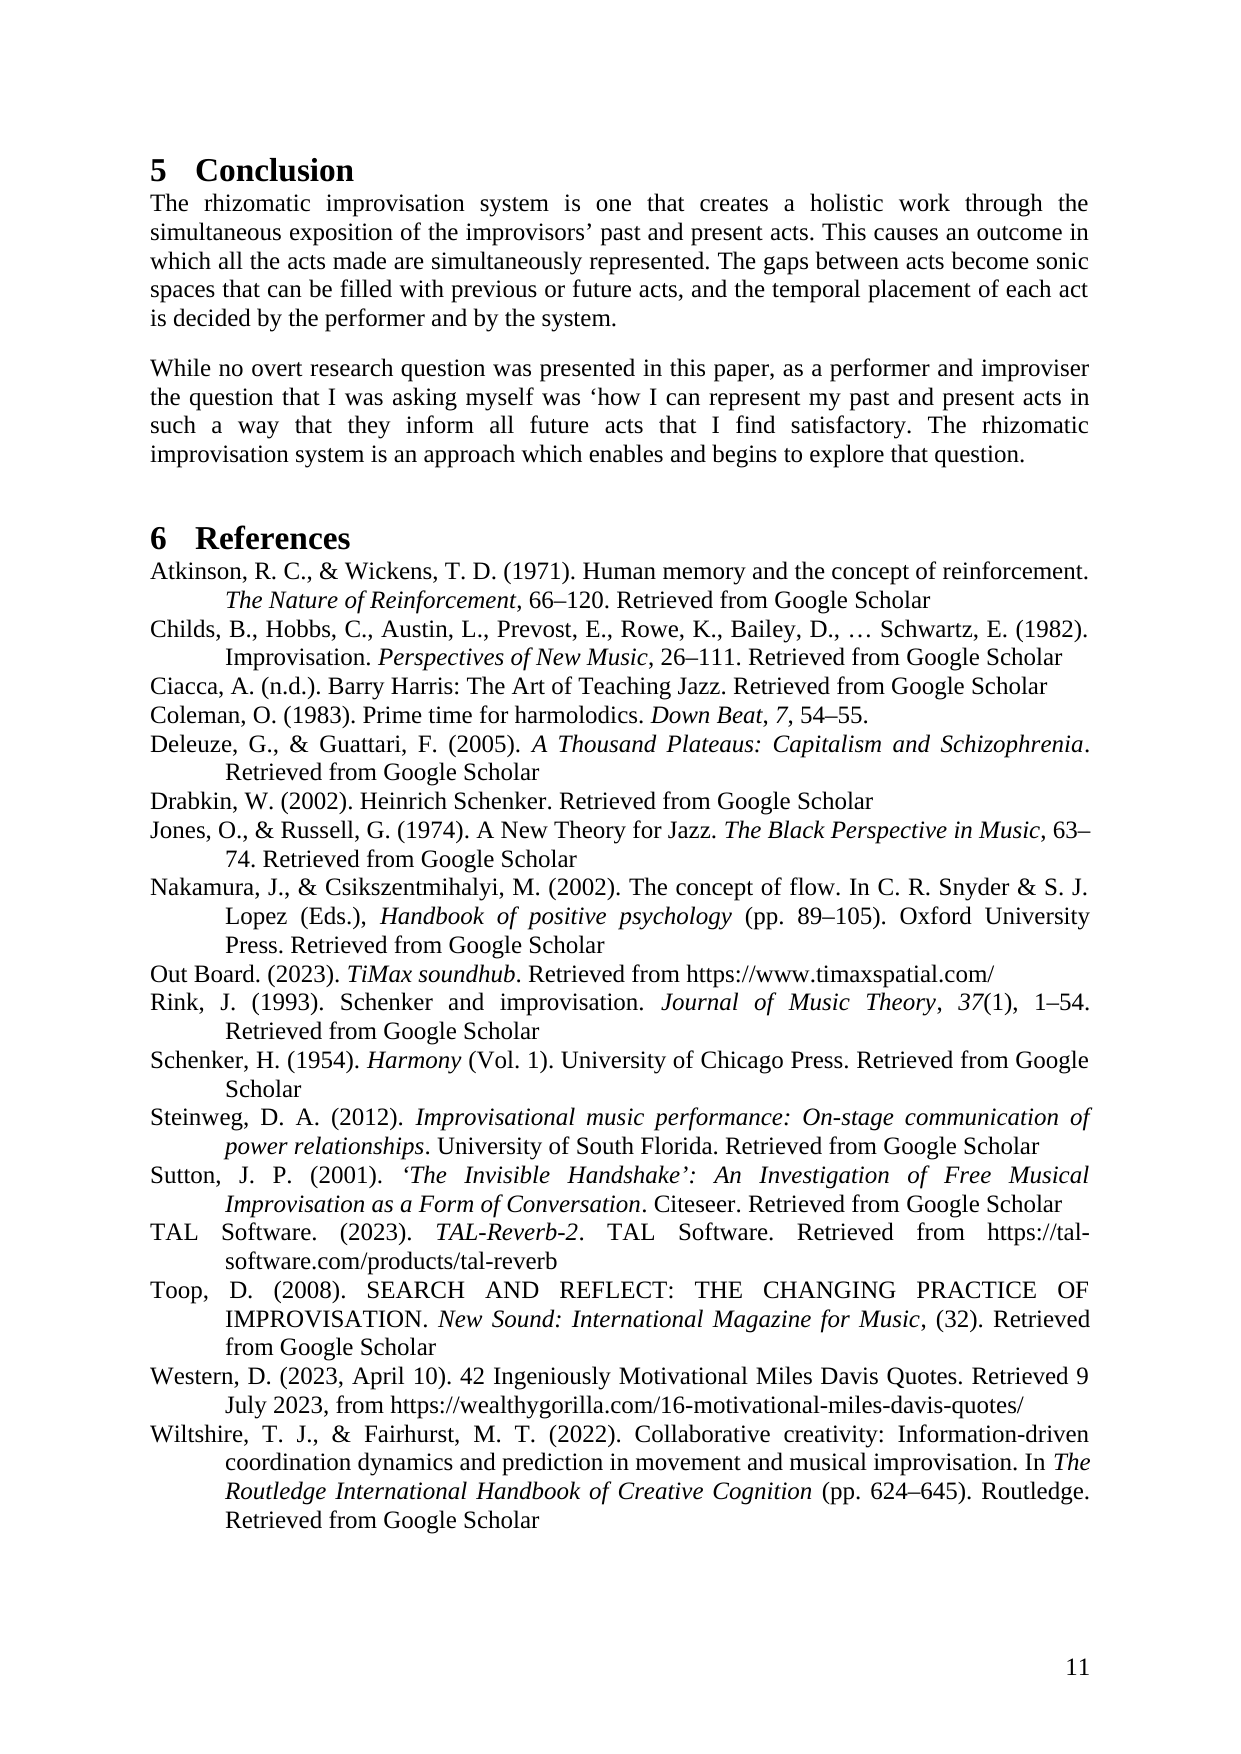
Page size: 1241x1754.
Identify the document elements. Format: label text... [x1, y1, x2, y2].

text Western, D. (2023, April 10). 42 Ingeniously Motivational Miles Davis Quotes. Retrieved 9 July 2023, from https://wealthygorilla.com/16-motivational-miles-davis-quotes/ [150, 1361, 1090, 1419]
text Ciacca, A. (n.d.). Barry Harris: The Art of Teaching Jazz. Retrieved from Google Scholar [150, 671, 1090, 700]
text Jones, O., & Russell, G. (1974). A New Theory for Jazz. The Black Perspective in Music, 63–74. Retrieved from Google Scholar [150, 815, 1090, 872]
text Schenker, H. (1954). Harmony (Vol. 1). University of Chicago Press. Retrieved from Google Scholar [150, 1045, 1090, 1102]
text While no overt research question was presented in this paper, as a performer and improviser the question that I was asking myself was ‘how I can represent my past and present acts in such a way that they inform all future acts that I find satisfactory. The rhizomatic improvisation system is an approach which enables and begins to explore that question. [150, 353, 1090, 468]
text Out Board. (2023). TiMax soundhub. Retrieved from https://www.timaxspatial.com/ [150, 959, 1090, 987]
text Atkinson, R. C., & Wickens, T. D. (1971). Human memory and the concept of reinforcement. The Nature of Reinforcement, 66–120. Retrieved from Google Scholar [150, 556, 1090, 614]
text Rink, J. (1993). Schenker and improvisation. Journal of Music Theory, 37(1), 1–54. Retrieved from Google Scholar [150, 987, 1090, 1045]
text Childs, B., Hobbs, C., Austin, L., Prevost, E., Rowe, K., Bailey, D., … Schwartz, E. (1982). Improvisation. Perspectives of New Music, 26–111. Retrieved from Google Scholar [150, 614, 1090, 671]
text TAL Software. (2023). TAL-Reverb-2. TAL Software. Retrieved from https://tal-software.com/products/tal-reverb [150, 1217, 1090, 1275]
text Toop, D. (2008). SEARCH AND REFLECT: THE CHANGING PRACTICE OF IMPROVISATION. New Sound: International Magazine for Music, (32). Retrieved from Google Scholar [150, 1275, 1090, 1361]
text Deleuze, G., & Guattari, F. (2005). A Thousand Plateaus: Capitalism and Schizophrenia. Retrieved from Google Scholar [150, 729, 1090, 786]
text Wiltshire, T. J., & Fairhurst, M. T. (2022). Collaborative creativity: Information-driven coordination dynamics and prediction in movement and musical improvisation. In The Routledge International Handbook of Creative Cognition (pp. 624–645). Routledge. Retrieved from Google Scholar [150, 1419, 1090, 1534]
subtitle References [150, 518, 1090, 556]
subtitle Conclusion [150, 150, 1090, 188]
text The rhizomatic improvisation system is one that creates a holistic work through the simultaneous exposition of the improvisors’ past and present acts. This causes an outcome in which all the acts made are simultaneously represented. The gaps between acts become sonic spaces that can be filled with previous or future acts, and the temporal placement of each act is decided by the performer and by the system. [150, 188, 1090, 332]
text Sutton, J. P. (2001). ‘The Invisible Handshake’: An Investigation of Free Musical Improvisation as a Form of Conversation. Citeseer. Retrieved from Google Scholar [150, 1160, 1090, 1217]
text Coleman, O. (1983). Prime time for harmolodics. Down Beat, 7, 54–55. [150, 700, 1090, 729]
text Nakamura, J., & Csikszentmihalyi, M. (2002). The concept of flow. In C. R. Snyder & S. J. Lopez (Eds.), Handbook of positive psychology (pp. 89–105). Oxford University Press. Retrieved from Google Scholar [150, 872, 1090, 959]
text Drabkin, W. (2002). Heinrich Schenker. Retrieved from Google Scholar [150, 786, 1090, 815]
text Steinweg, D. A. (2012). Improvisational music performance: On-stage communication of power relationships. University of South Florida. Retrieved from Google Scholar [150, 1102, 1090, 1160]
